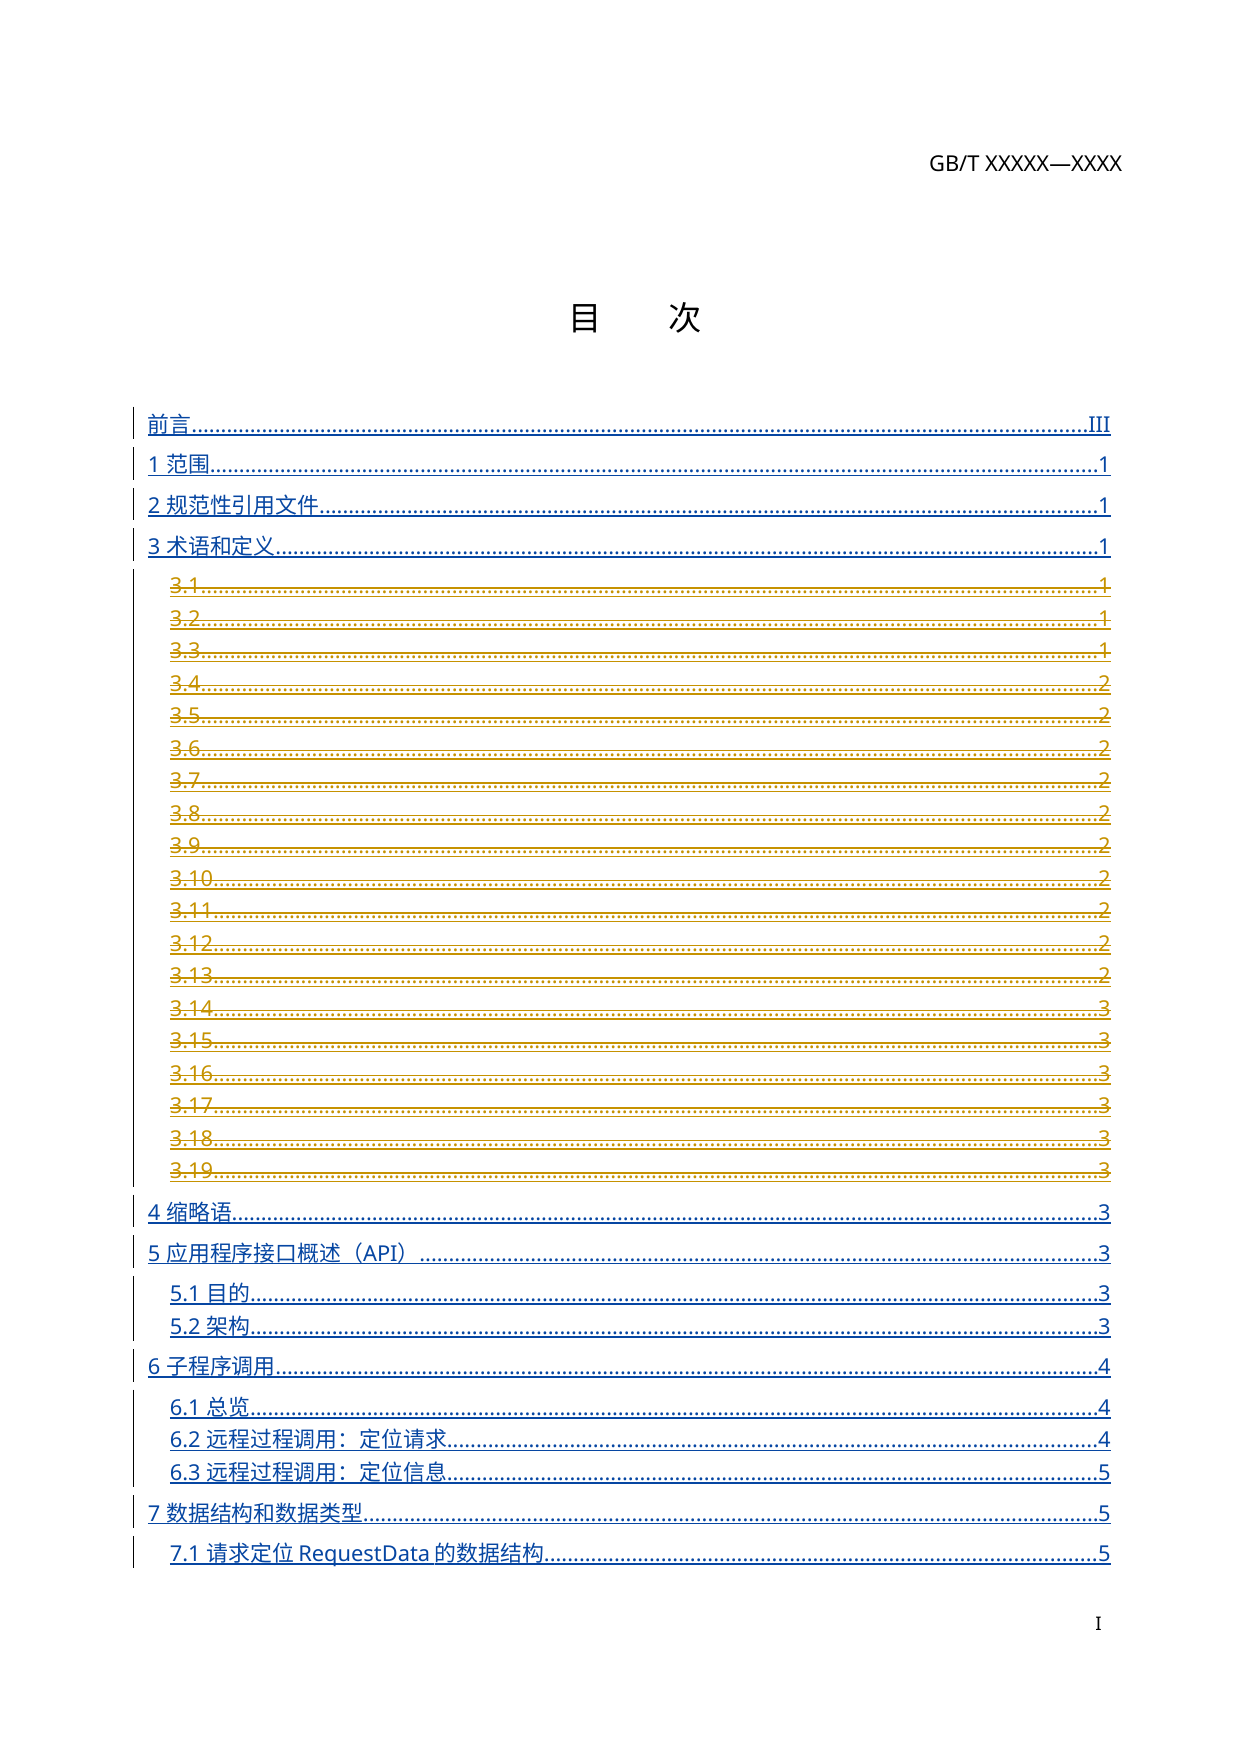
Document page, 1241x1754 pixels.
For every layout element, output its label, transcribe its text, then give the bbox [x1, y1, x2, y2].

text 目 次 [148, 283, 1122, 348]
